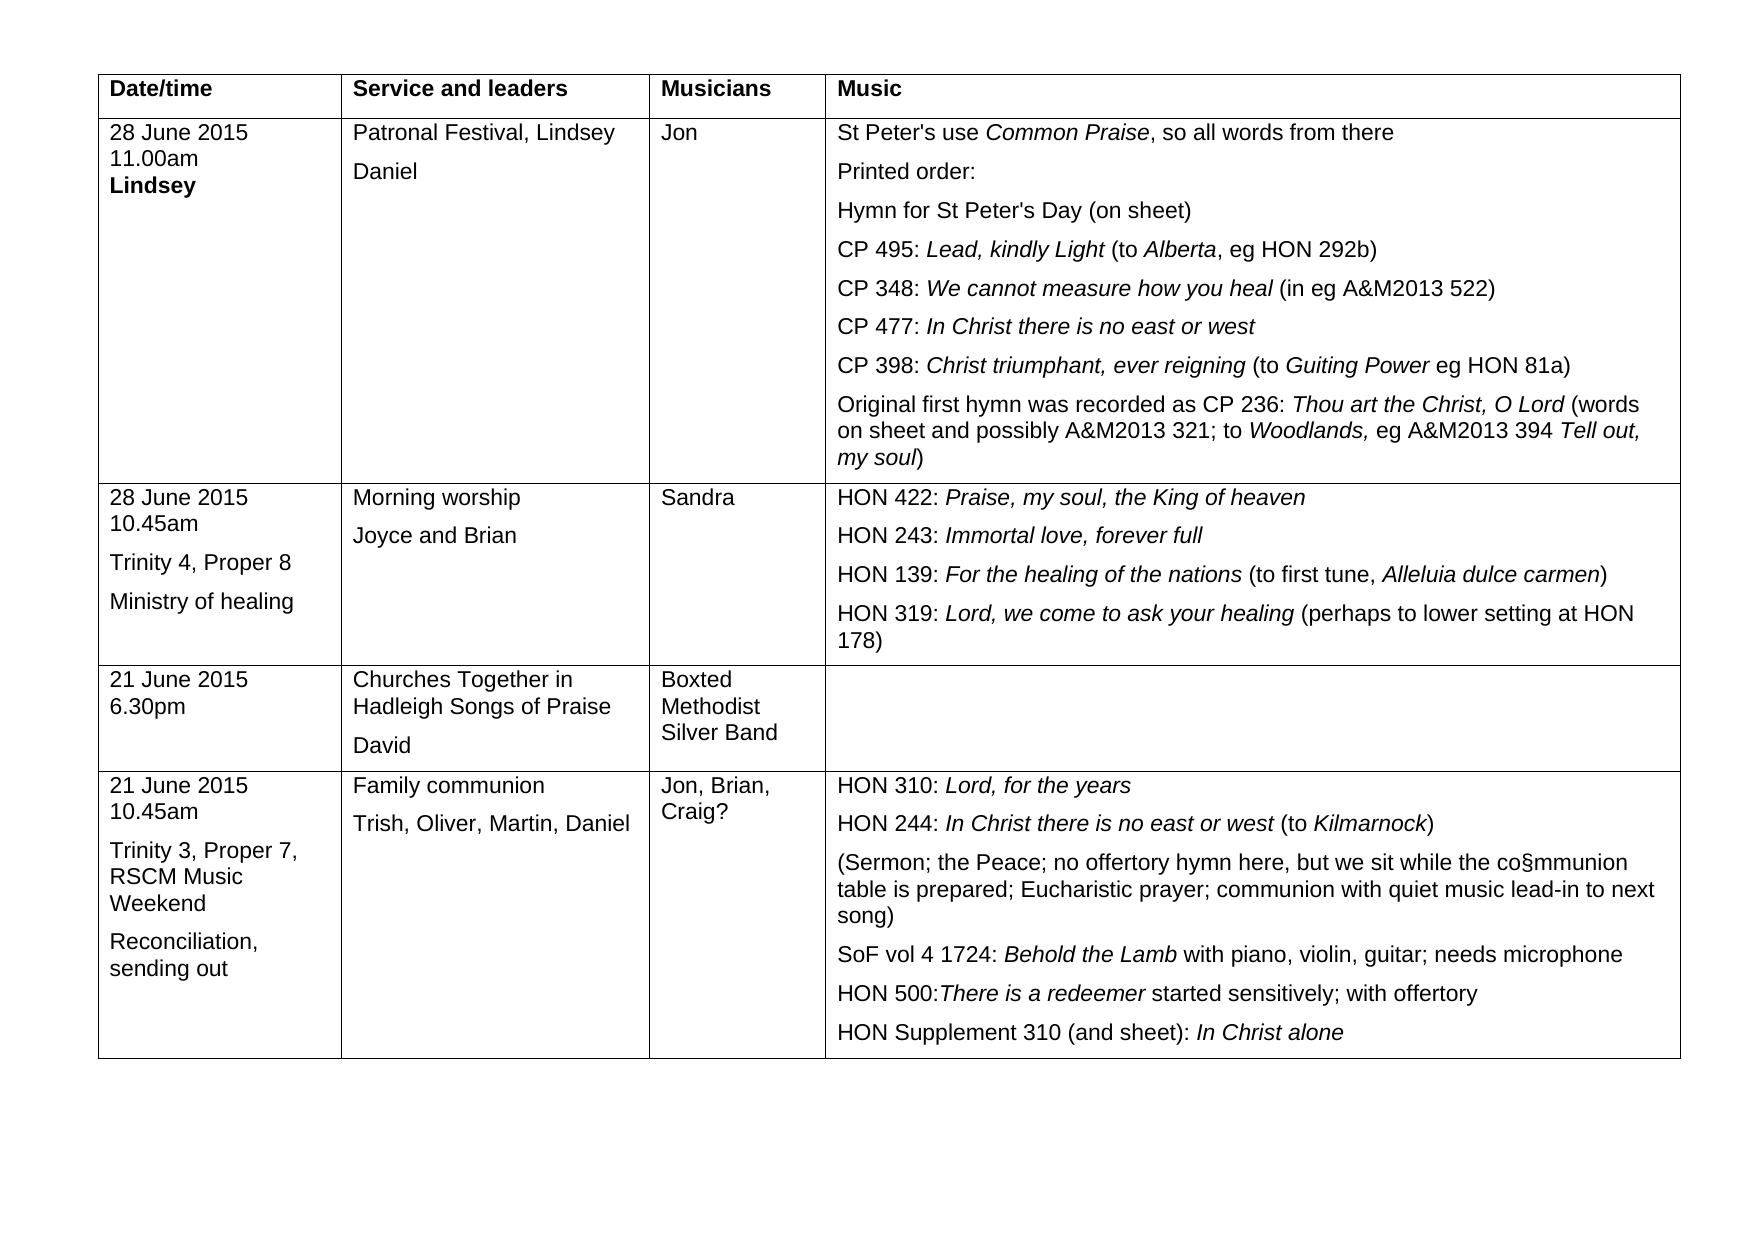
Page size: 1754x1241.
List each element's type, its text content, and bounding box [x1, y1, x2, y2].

table_cell 28 June 2015 10.45am Trinity 4, Proper 8 Ministry of healing [99, 484, 341, 665]
table_cell 21 June 2015 10.45am Trinity 3, Proper 7, RSCM Music Weekend Reconciliation, sending out [99, 772, 341, 1057]
table_cell Churches Together in Hadleigh Songs of Praise David [342, 666, 649, 771]
table_cell St Peter's use Common Praise, so all words from there Printed order: Hymn for St Peter's Day (on sheet) CP 495: Lead, kindly Light (to Alberta, eg HON 292b) CP 348: We cannot measure how you heal (in eg A&M2013 522) CP 477: In Christ there is no east or west CP 398: Christ triumphant, ever reigning (to Guiting Power eg HON 81a) Original first hymn was recorded as CP 236: Thou art the Christ, O Lord (words on sheet and possibly A&M2013 321; to Woodlands, eg A&M2013 394 Tell out, my soul) [826, 119, 1680, 483]
table_cell Jon [650, 119, 825, 483]
table_cell Boxted Methodist Silver Band [650, 666, 825, 771]
table_cell HON 310: Lord, for the years HON 244: In Christ there is no east or west (to Kilmarnock) (Sermon; the Peace; no offertory hymn here, but we sit while the co§mmunion table is prepared; Eucharistic prayer; communion with quiet music lead-in to next song) SoF vol 4 1724: Behold the Lamb with piano, violin, guitar; needs microphone HON 500:There is a redeemer started sensitively; with offertory HON Supplement 310 (and sheet): In Christ alone [826, 772, 1680, 1057]
table_header Service and leaders [342, 75, 649, 118]
table_cell Patronal Festival, Lindsey Daniel [342, 119, 649, 483]
table_cell 28 June 2015 11.00am Lindsey [99, 119, 341, 483]
table_cell Family communion Trish, Oliver, Martin, Daniel [342, 772, 649, 1057]
table_cell [826, 666, 1680, 771]
table_cell Sandra [650, 484, 825, 665]
table_cell Morning worship Joyce and Brian [342, 484, 649, 665]
table_cell HON 422: Praise, my soul, the King of heaven HON 243: Immortal love, forever full HON 139: For the healing of the nations (to first tune, Alleluia dulce carmen) HON 319: Lord, we come to ask your healing (perhaps to lower setting at HON 178) [826, 484, 1680, 665]
table_header Musicians [650, 75, 825, 118]
table_header Date/time [99, 75, 341, 118]
table_cell Jon, Brian, Craig? [650, 772, 825, 1057]
table_header Music [826, 75, 1680, 118]
table_cell 21 June 2015 6.30pm [99, 666, 341, 771]
